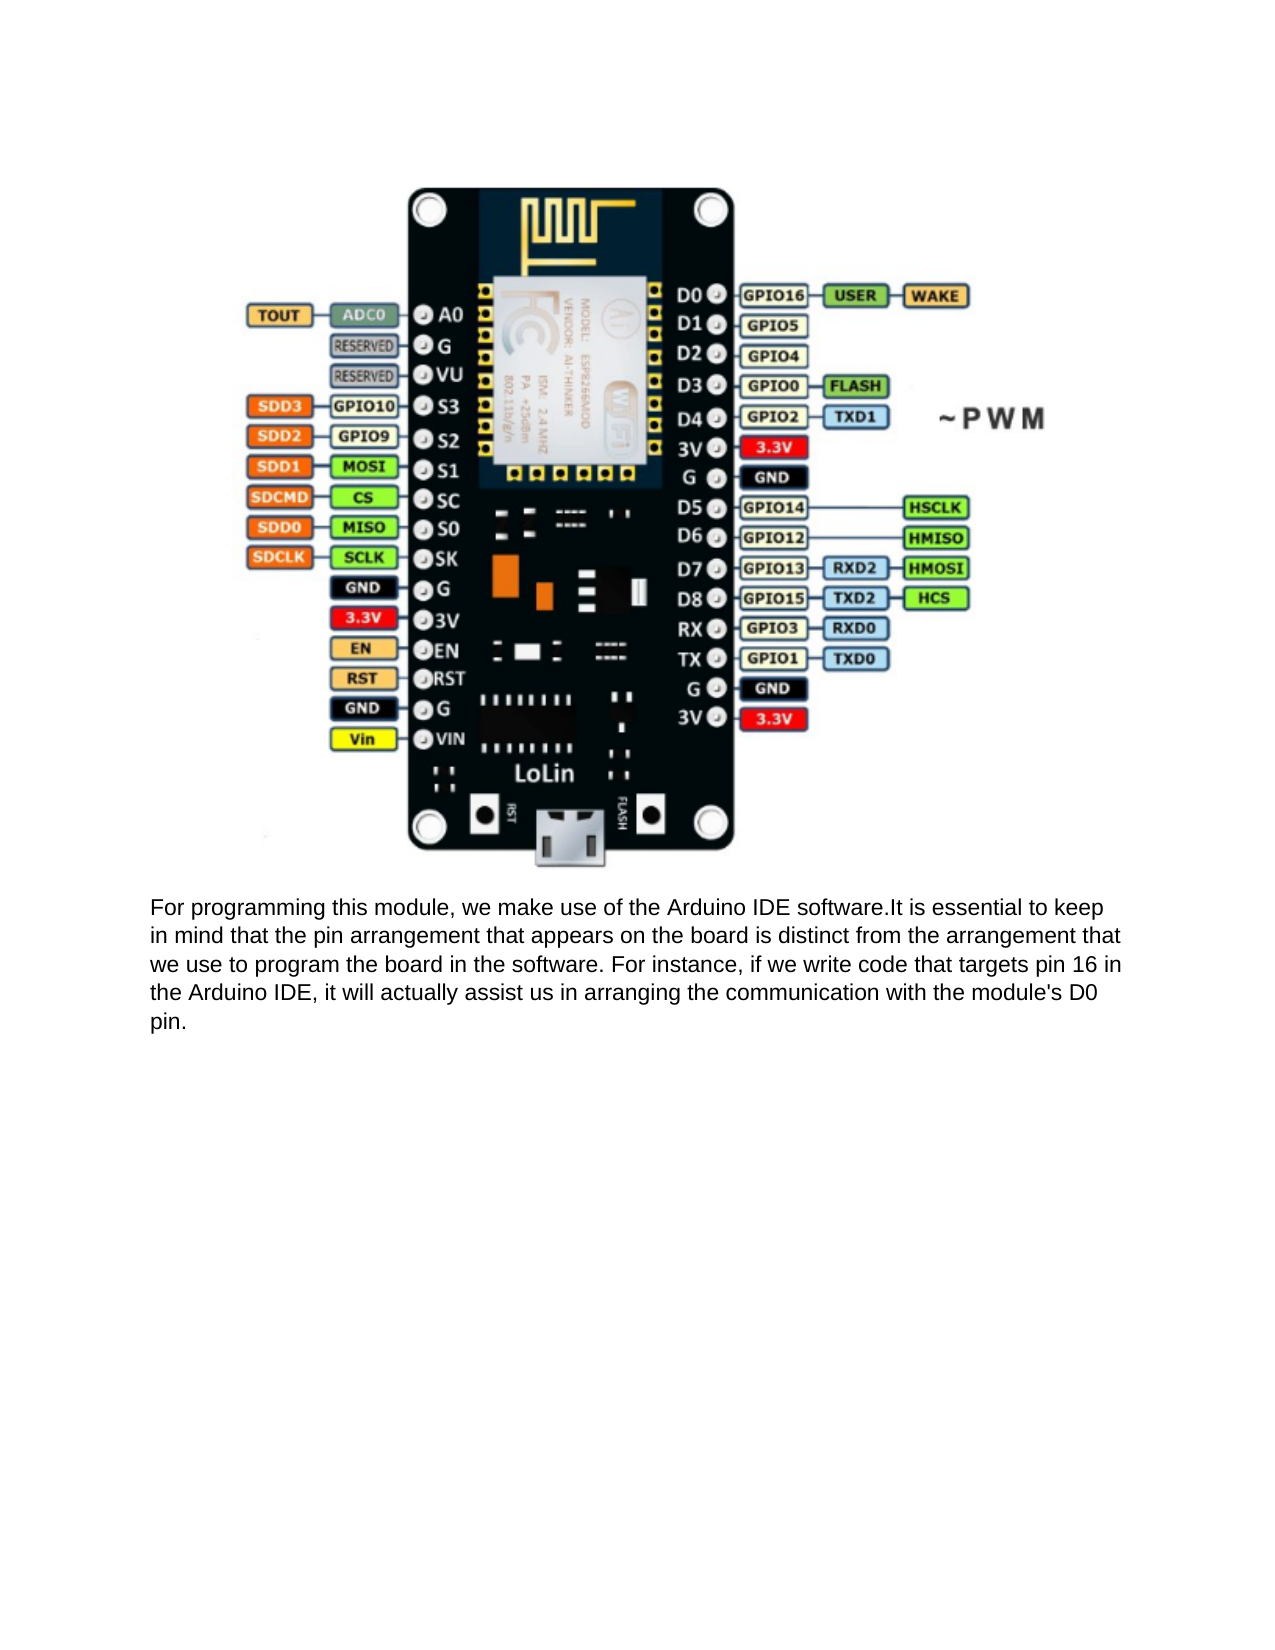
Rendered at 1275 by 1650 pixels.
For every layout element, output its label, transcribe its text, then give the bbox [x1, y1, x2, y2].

picture [224, 150, 1051, 875]
text For programming this module, we make use of the Arduino IDE software.It is essential to keep in mind that the pin arrangement that appears on the board is distinct from the arrangement that we use to program the board in the software. For instance, if we write code that targets pin 16 in the Arduino IDE, it will actually assist us in arranging the communication with the module's D0 pin. [150, 894, 1125, 1034]
